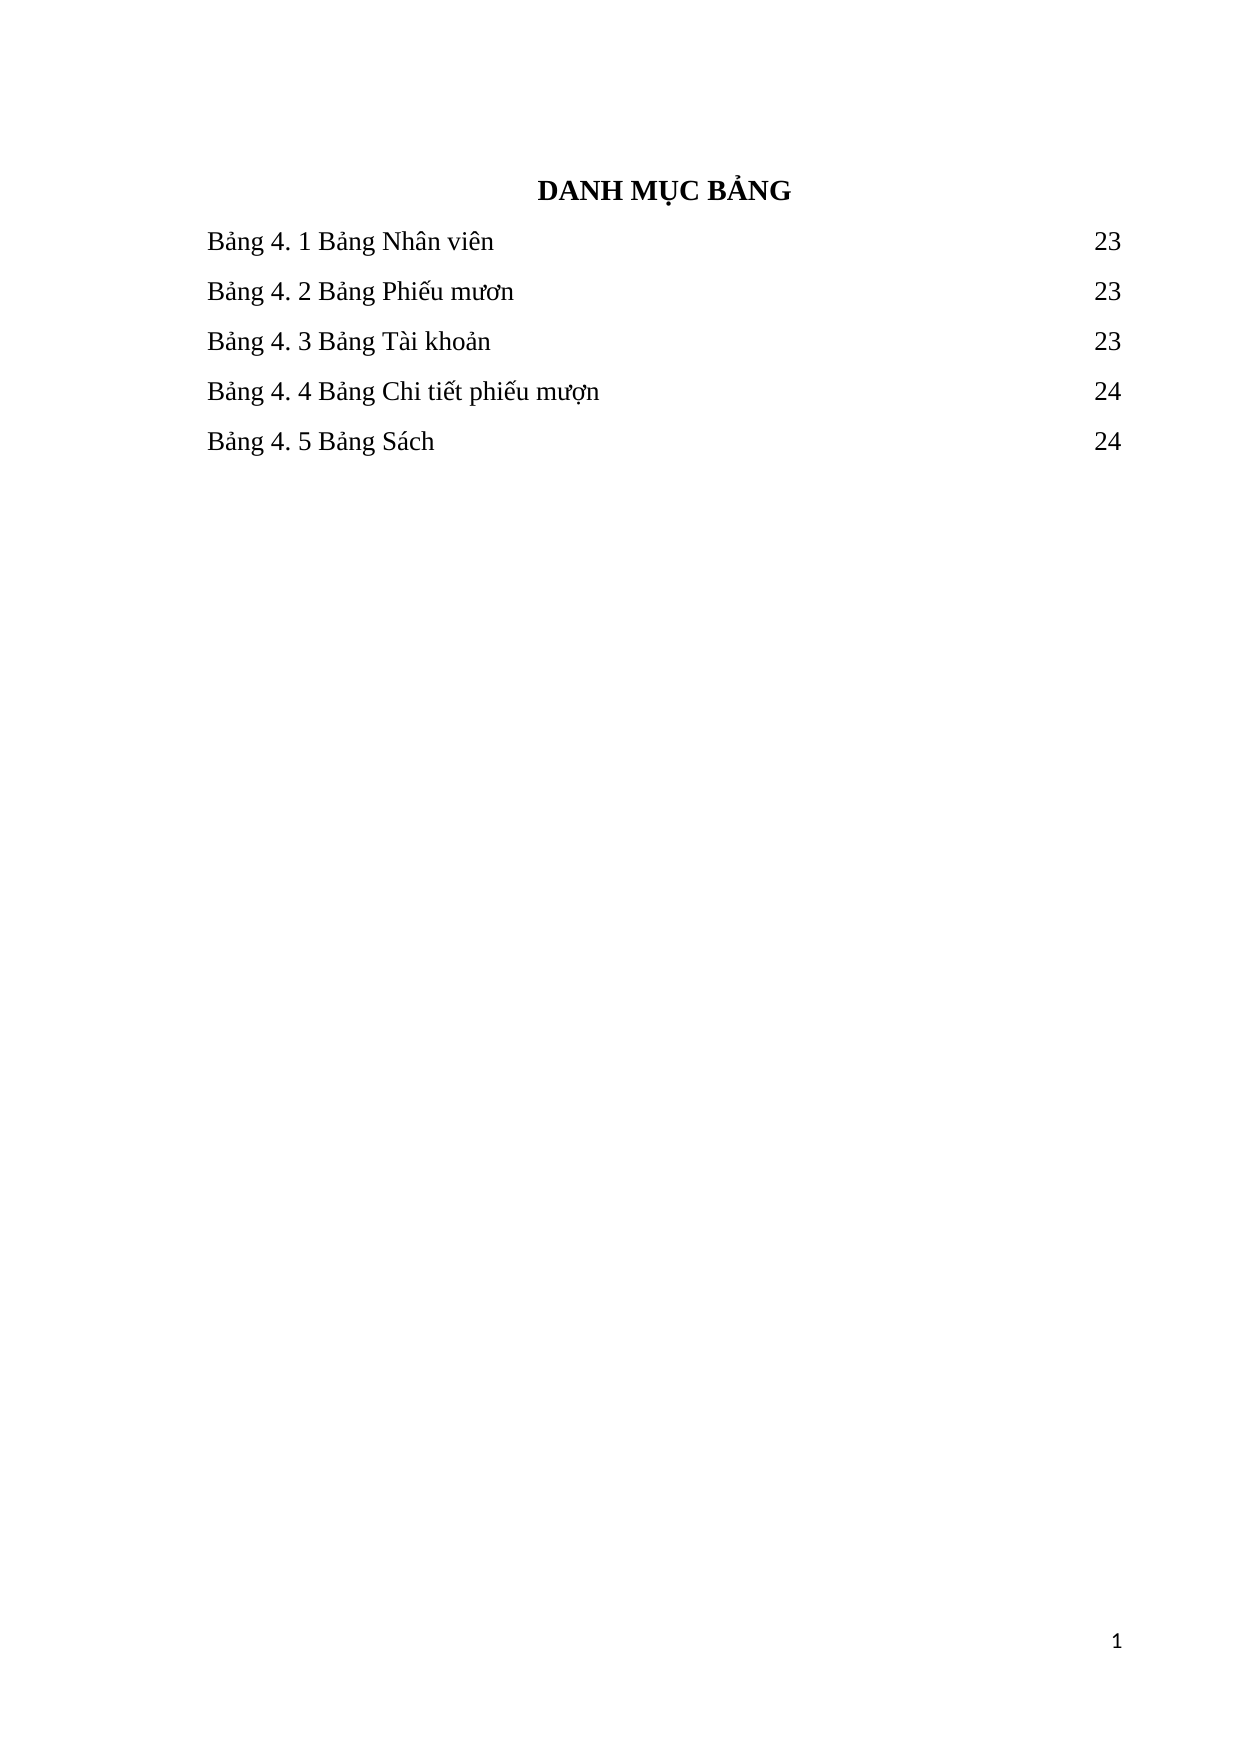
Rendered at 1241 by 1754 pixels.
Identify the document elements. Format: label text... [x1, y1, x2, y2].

subtitle DANH MỤC BẢNG [207, 173, 1122, 206]
